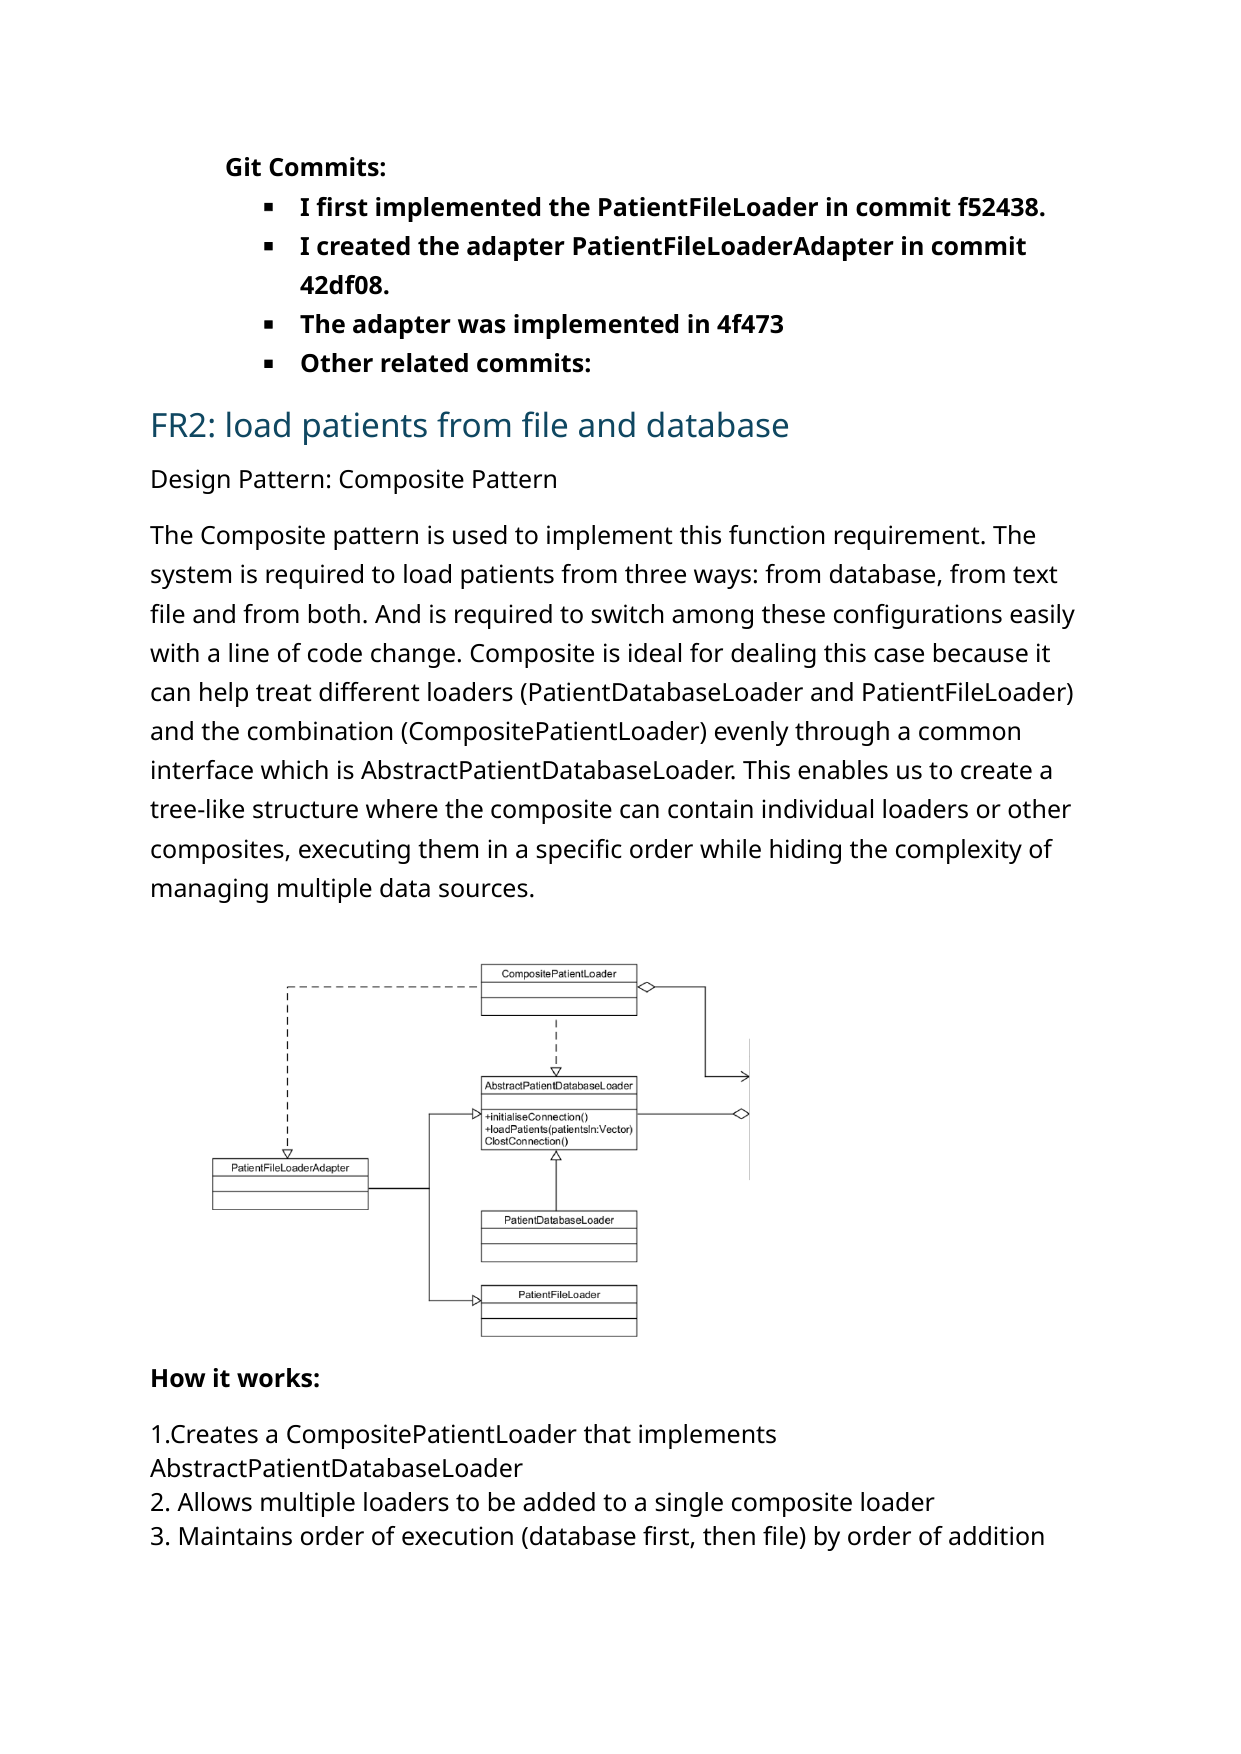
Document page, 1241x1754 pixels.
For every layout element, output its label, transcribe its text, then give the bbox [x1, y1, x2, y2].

text 1.Creates a CompositePatientLoader that implements AbstractPatientDatabaseLoader [150, 1416, 1090, 1484]
list I first implemented the PatientFileLoader in commit f52438. [262, 189, 1090, 223]
subtitle FR2: load patients from file and database [150, 402, 1090, 447]
list Other related commits: [262, 346, 1090, 380]
picture [150, 926, 750, 1339]
text The Composite pattern is used to implement this function requirement. The system is required to load patients from three ways: from database, from text file and from both. And is required to switch among these configurations easily with a line of code change. Composite is ideal for dealing this case because it can help treat different loaders (PatientDatabaseLoader and PatientFileLoader) and the combination (CompositePatientLoader) evenly through a common interface which is AbstractPatientDatabaseLoader. This enables us to create a tree-like structure where the composite can contain individual loaders or other composites, executing them in a specific order while hiding the complexity of managing multiple data sources. [150, 518, 1090, 904]
list Git Commits: [225, 150, 1090, 184]
text How it works: [150, 1361, 1090, 1394]
list The adapter was implemented in 4f473 [262, 307, 1090, 341]
list I created the adapter PatientFileLoaderAdapter in commit 42df08. [262, 228, 1090, 302]
text 3. Maintains order of execution (database first, then file) by order of addition [150, 1518, 1090, 1553]
text 2. Allows multiple loaders to be added to a single composite loader [150, 1484, 1090, 1518]
text Design Pattern: Composite Pattern [150, 462, 1090, 496]
